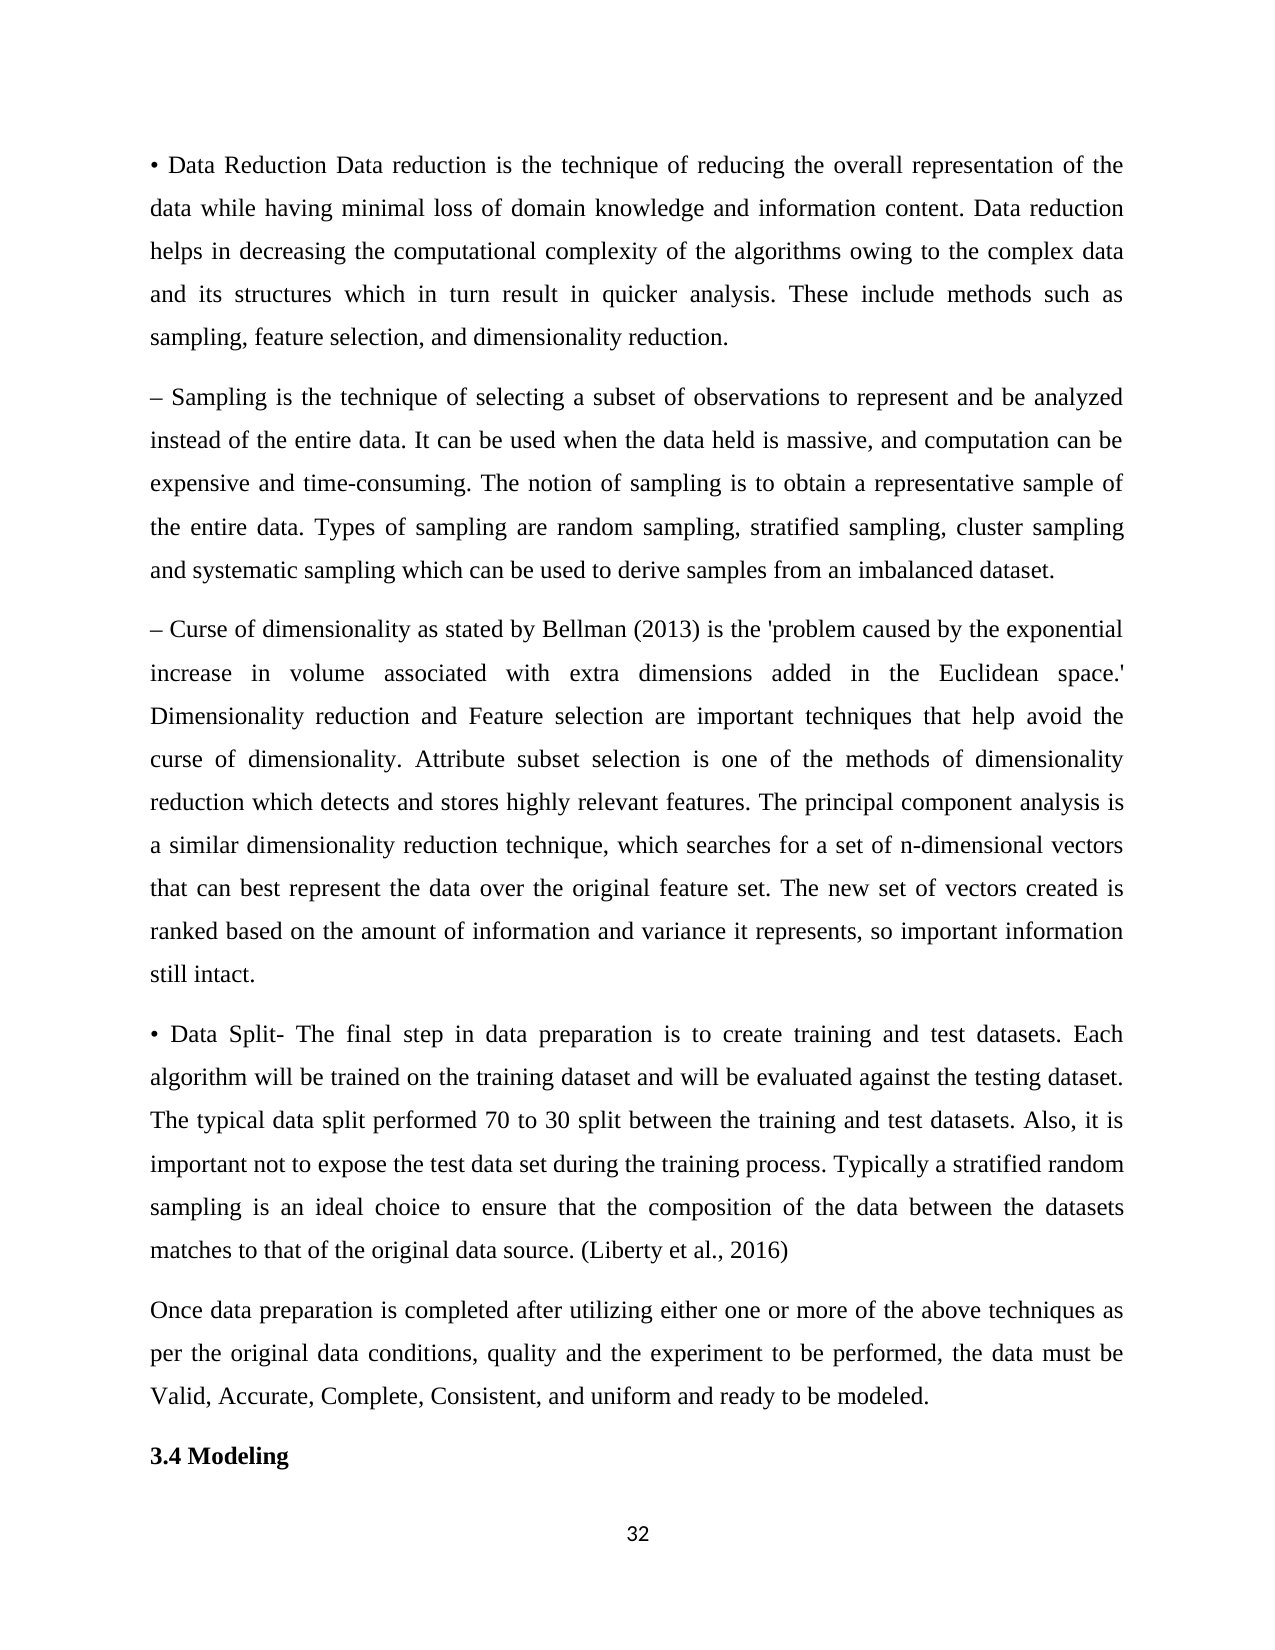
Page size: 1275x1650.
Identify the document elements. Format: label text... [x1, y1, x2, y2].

text • Data Split- The final step in data preparation is to create training and test datasets. Each algorithm will be trained on the training dataset and will be evaluated against the testing dataset. The typical data split performed 70 to 30 split between the training and test datasets. Also, it is important not to expose the test data set during the training process. Typically a stratified random sampling is an ideal choice to ensure that the composition of the data between the datasets matches to that of the original data source. (Liberty et al., 2016) [150, 1019, 1125, 1264]
text 3.4 Modeling [150, 1441, 1125, 1469]
text Once data preparation is completed after utilizing either one or more of the above techniques as per the original data conditions, quality and the experiment to be performed, the data must be Valid, Accurate, Complete, Consistent, and uniform and ready to be modeled. [150, 1295, 1125, 1410]
text – Sampling is the technique of selecting a subset of observations to represent and be analyzed instead of the entire data. It can be used when the data held is massive, and computation can be expensive and time-consuming. The notion of sampling is to obtain a representative sample of the entire data. Types of sampling are random sampling, stratified sampling, cluster sampling and systematic sampling which can be used to derive samples from an imbalanced dataset. [150, 382, 1125, 583]
text • Data Reduction Data reduction is the technique of reducing the overall representation of the data while having minimal loss of domain knowledge and information content. Data reduction helps in decreasing the computational complexity of the algorithms owing to the complex data and its structures which in turn result in quicker analysis. These include methods such as sampling, feature selection, and dimensionality reduction. [150, 150, 1125, 351]
text – Curse of dimensionality as stated by Bellman (2013) is the 'problem caused by the exponential increase in volume associated with extra dimensions added in the Euclidean space.' Dimensionality reduction and Feature selection are important techniques that help avoid the curse of dimensionality. Attribute subset selection is one of the methods of dimensionality reduction which detects and stores highly relevant features. The principal component analysis is a similar dimensionality reduction technique, which searches for a set of n-dimensional vectors that can best represent the data over the original feature set. The new set of vectors created is ranked based on the amount of information and variance it represents, so important information still intact. [150, 614, 1125, 988]
